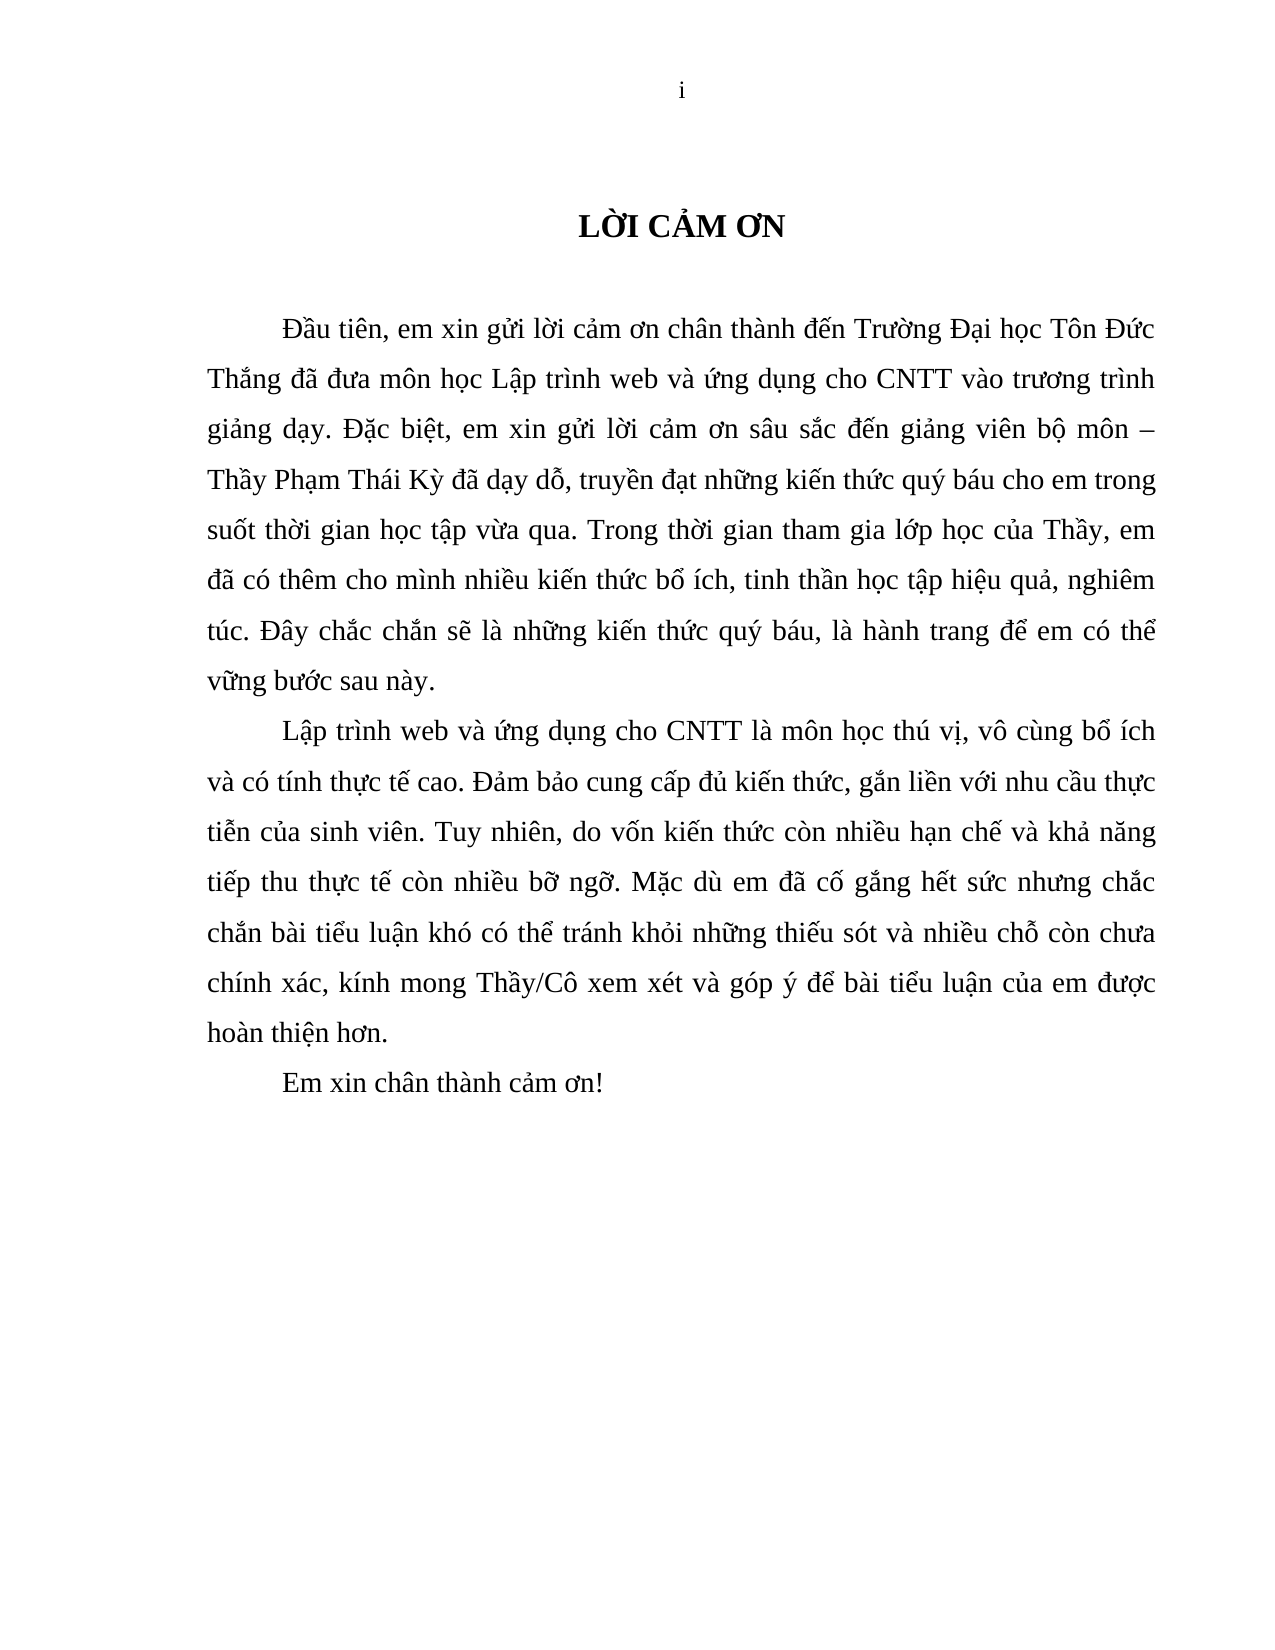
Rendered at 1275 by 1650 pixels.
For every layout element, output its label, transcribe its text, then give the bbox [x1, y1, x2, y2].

text Lập trình web và ứng dụng cho CNTT là môn học thú vị, vô cùng bổ ích và có tính thực tế cao. Đảm bảo cung cấp đủ kiến thức, gắn liền với nhu cầu thực tiễn của sinh viên. Tuy nhiên, do vốn kiến thức còn nhiều hạn chế và khả năng tiếp thu thực tế còn nhiều bỡ ngỡ. Mặc dù em đã cố gắng hết sức nhưng chắc chắn bài tiểu luận khó có thể tránh khỏi những thiếu sót và nhiều chỗ còn chưa chính xác, kính mong Thầy/Cô xem xét và góp ý để bài tiểu luận của em được hoàn thiện hơn. [207, 713, 1157, 1049]
text Đầu tiên, em xin gửi lời cảm ơn chân thành đến Trường Đại học Tôn Đức Thắng đã đưa môn học Lập trình web và ứng dụng cho CNTT vào trương trình giảng dạy. Đặc biệt, em xin gửi lời cảm ơn sâu sắc đến giảng viên bộ môn – Thầy Phạm Thái Kỳ đã dạy dỗ, truyền đạt những kiến thức quý báu cho em trong suốt thời gian học tập vừa qua. Trong thời gian tham gia lớp học của Thầy, em đã có thêm cho mình nhiều kiến thức bổ ích, tinh thần học tập hiệu quả, nghiêm túc. Đây chắc chắn sẽ là những kiến thức quý báu, là hành trang để em có thể vững bước sau này. [207, 311, 1157, 697]
text Em xin chân thành cảm ơn! [207, 1066, 1157, 1099]
text LỜI CẢM ƠN [207, 207, 1157, 245]
